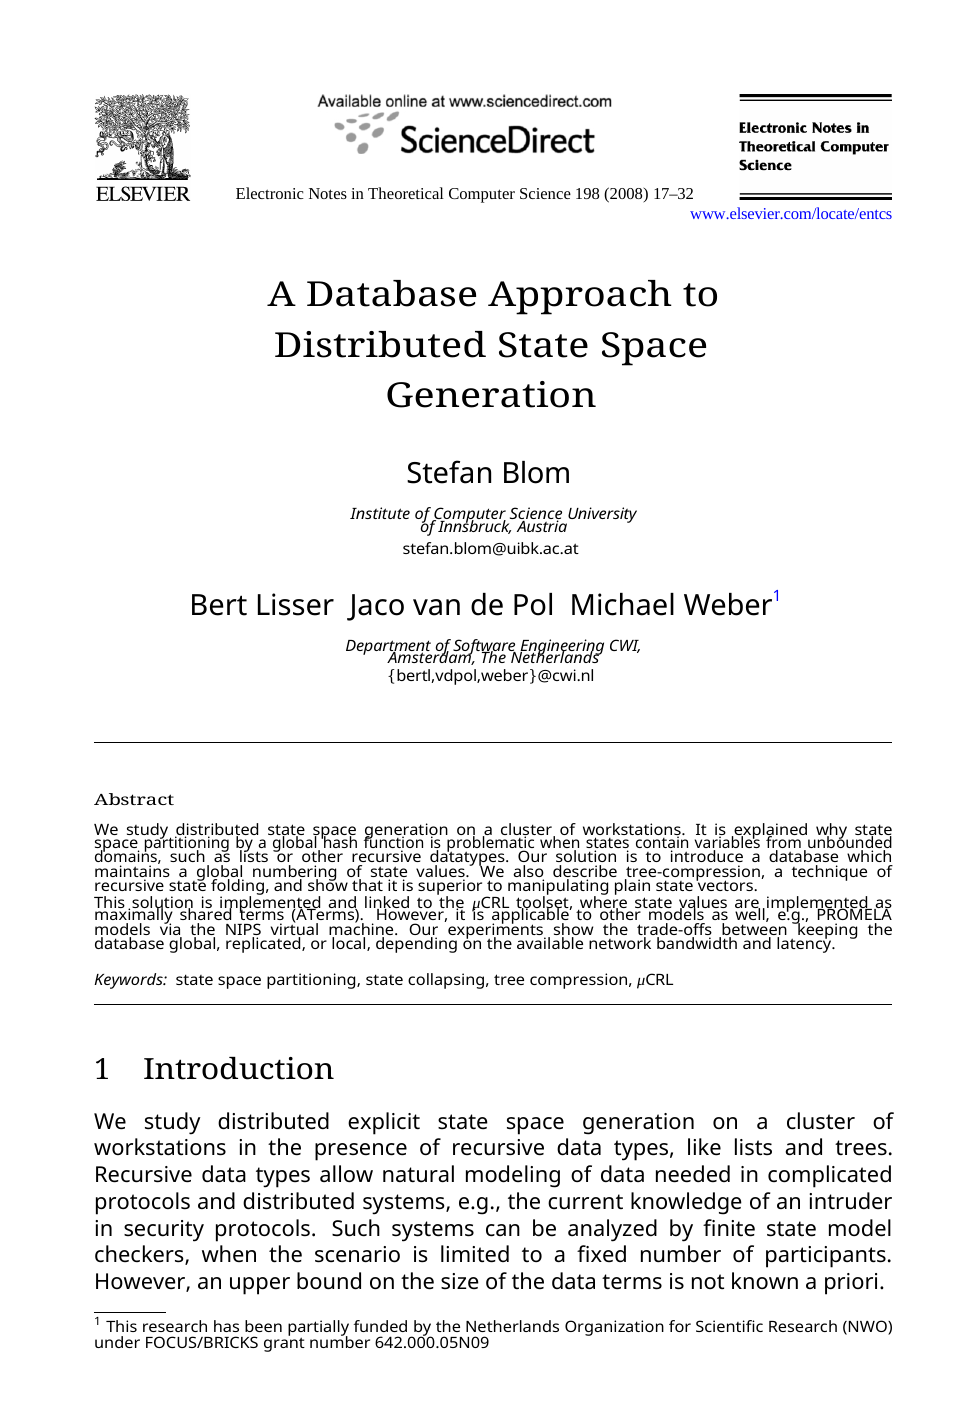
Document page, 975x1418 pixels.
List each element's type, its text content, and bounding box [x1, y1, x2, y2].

subtitle Introduction [94, 1048, 904, 1088]
text Institute of Computer Science University of Innsbruck, Austria [342, 508, 646, 537]
text 1 This research has been partially funded by the Netherlands Organization for Scientific Research (NWO) under FOCUS/BRICKS grant number 642.000.05N09 [94, 1317, 904, 1353]
text stefan.blom@uibk.ac.at [77, 538, 904, 559]
text We study distributed explicit state space generation on a cluster of workstations in the presence of recursive data types, like lists and trees. Recursive data types allow natural modeling of data needed in complicated protocols and distributed systems, e.g., the current knowledge of an intruder in security protocols. Such systems can be analyzed by finite state model checkers, when the scenario is limited to a fixed number of participants. However, an upper bound on the size of the data terms is not known a priori. [94, 1108, 893, 1296]
text We study distributed state space generation on a cluster of workstations. It is explained why state space partitioning by a global hash function is problematic when states contain variables from unbounded domains, such as lists or other recursive datatypes. Our solution is to introduce a database which maintains a global numbering of state values. We also describe tree-compression, a technique of recursive state folding, and show that it is superior to manipulating plain state vectors. [94, 824, 892, 896]
subtitle Bert Lisser Jaco van de Pol Michael Weber1 [69, 584, 902, 624]
text Abstract [94, 789, 904, 810]
picture [739, 94, 892, 200]
text {bertl,vdpol,weber}@cwi.nl [77, 668, 904, 684]
text Electronic Notes in Theoretical Computer Science 198 (2008) 17–32 [223, 94, 904, 203]
subtitle Stefan Blom [73, 453, 904, 492]
text This solution is implemented and linked to the μCRL toolset, where state values are implemented as maximally shared terms (ATerms). However, it is applicable to other models as well, e.g., PROMELA models via the NIPS virtual machine. Our experiments show the trade-offs between keeping the database global, replicated, or local, depending on the available network bandwidth and latency. [94, 897, 893, 954]
text Keywords: state space partitioning, state collapsing, tree compression, μCRL [94, 968, 904, 989]
picture [94, 94, 191, 201]
text www.elsevier.com/locate/entcs [69, 204, 893, 223]
text Department of Software Engineering CWI, Amsterdam, The Netherlands [342, 639, 645, 668]
title A Database Approach to Distributed State Space Generation [183, 270, 799, 418]
